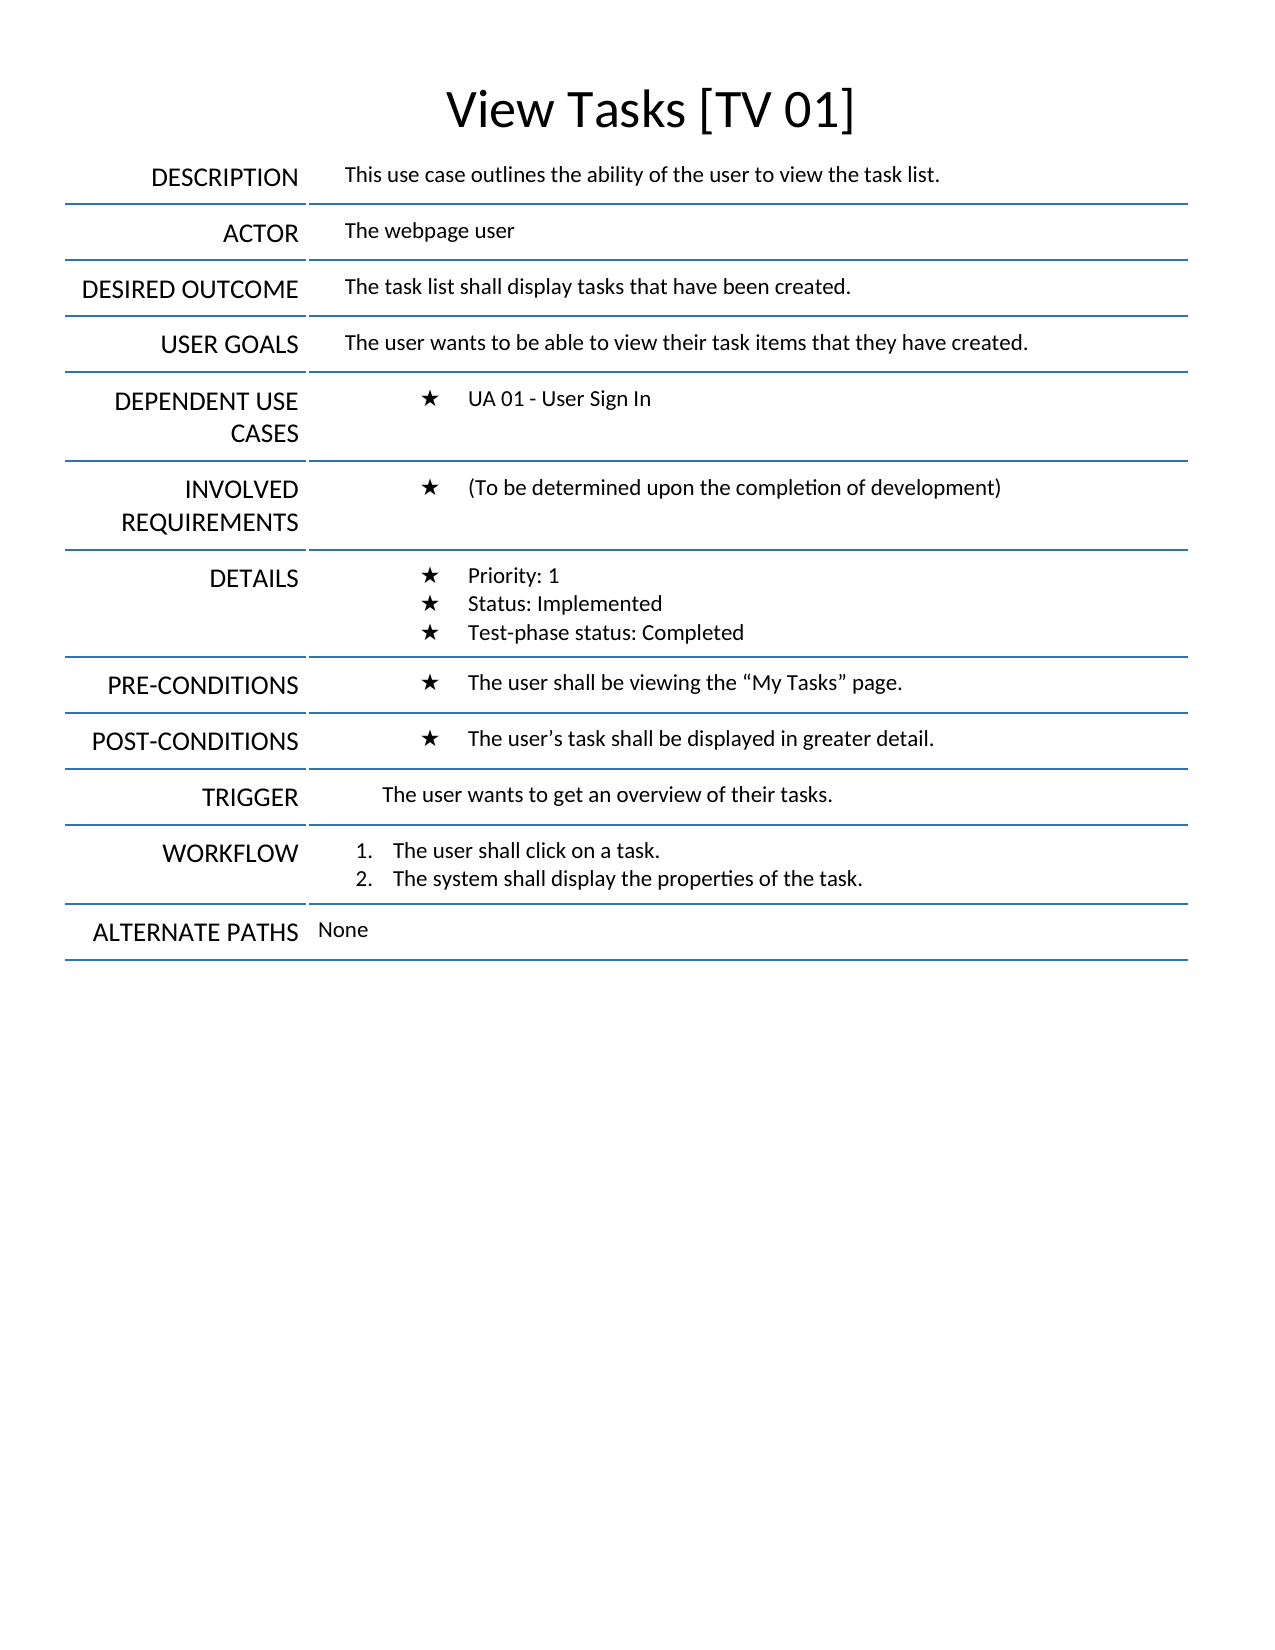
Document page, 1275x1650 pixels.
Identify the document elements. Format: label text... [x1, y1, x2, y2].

table_cell The webpage user [309, 205, 1188, 259]
table_cell The user wants to be able to view their task items that they have created. [309, 317, 1188, 371]
table_cell DETAILS [65, 551, 306, 656]
table_cell TRIGGER [65, 770, 306, 824]
table_cell USER GOALS [65, 317, 306, 371]
table_cell DEPENDENT USE CASES [65, 373, 306, 460]
table_header This use case outlines the ability of the user to view the task list. [309, 150, 1188, 203]
table_cell ACTOR [65, 205, 306, 259]
subtitle View Tasks [TV 01] [102, 75, 1202, 141]
table_cell DESIRED OUTCOME [65, 261, 306, 315]
table_cell The user’s task shall be displayed in greater detail. [309, 714, 1188, 768]
table_cell INVOLVED REQUIREMENTS [65, 462, 306, 549]
table_cell Priority: 1 Status: Implemented Test-phase status: Completed [309, 551, 1188, 656]
table_cell None [309, 905, 1188, 959]
table_cell The user shall be viewing the “My Tasks” page. [309, 658, 1188, 712]
table_cell PRE-CONDITIONS [65, 658, 306, 712]
table_cell UA 01 - User Sign In [309, 373, 1188, 460]
table_cell ALTERNATE PATHS [65, 905, 306, 959]
table_header DESCRIPTION [65, 150, 306, 203]
table_cell The user wants to get an overview of their tasks. [309, 770, 1188, 824]
table_cell (To be determined upon the completion of development) [309, 462, 1188, 549]
table_cell The user shall click on a task. The system shall display the properties of the task. [309, 826, 1188, 903]
table_cell POST-CONDITIONS [65, 714, 306, 768]
table_cell WORKFLOW [65, 826, 306, 903]
table_cell The task list shall display tasks that have been created. [309, 261, 1188, 315]
